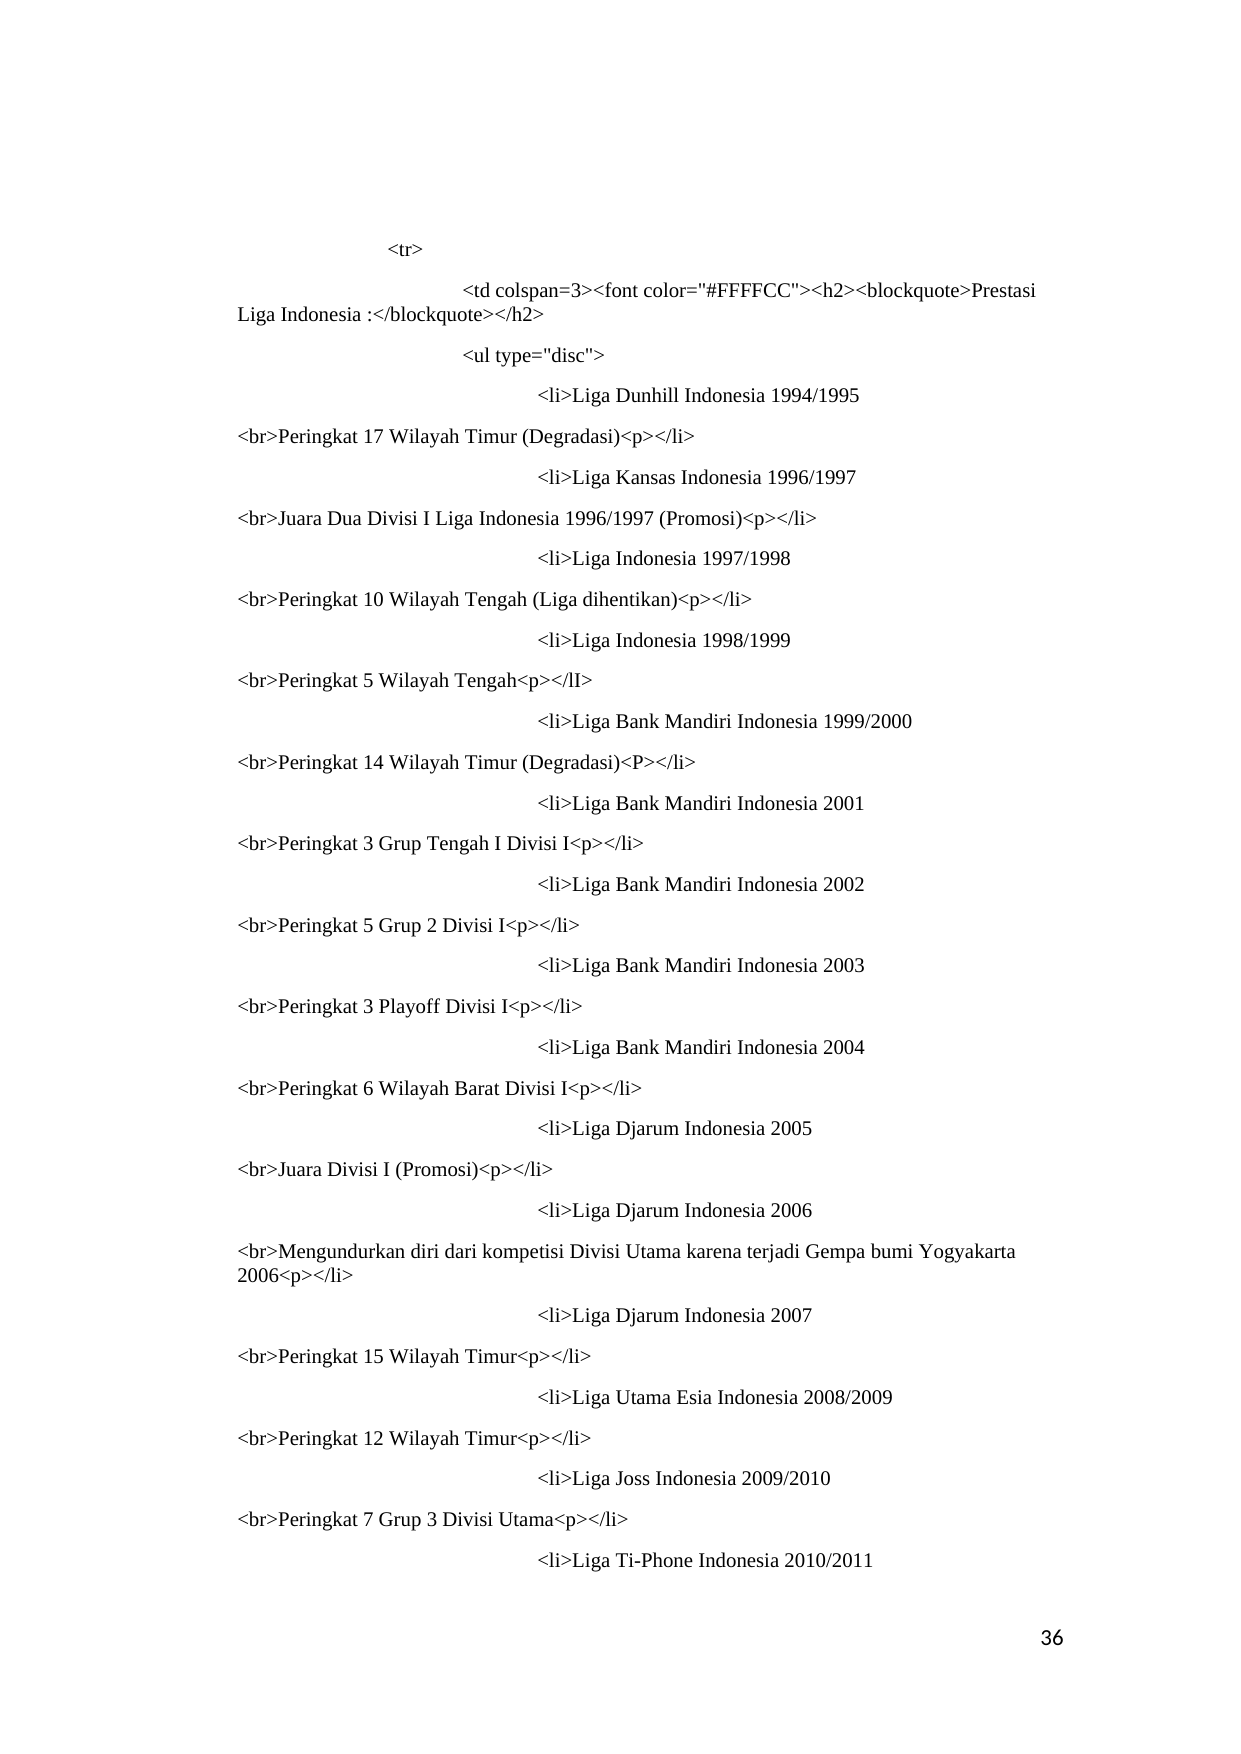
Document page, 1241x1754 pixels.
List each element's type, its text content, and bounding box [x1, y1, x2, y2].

text <br>Peringkat 3 Grup Tengah I Divisi I<p></li> [237, 831, 1063, 855]
text <li>Liga Dunhill Indonesia 1994/1995 [237, 383, 1063, 407]
text <br>Peringkat 10 Wilayah Tengah (Liga dihentikan)<p></li> [237, 587, 1063, 611]
text <br>Peringkat 14 Wilayah Timur (Degradasi)<P></li> [237, 750, 1063, 774]
text <br>Peringkat 17 Wilayah Timur (Degradasi)<p></li> [237, 424, 1063, 448]
text <li>Liga Djarum Indonesia 2006 [237, 1198, 1063, 1222]
text <br>Peringkat 5 Grup 2 Divisi I<p></li> [237, 913, 1063, 937]
text <br>Peringkat 6 Wilayah Barat Divisi I<p></li> [237, 1076, 1063, 1100]
text <li>Liga Djarum Indonesia 2007 [237, 1303, 1063, 1327]
text <li>Liga Ti-Phone Indonesia 2010/2011 [237, 1548, 1063, 1572]
text <li>Liga Bank Mandiri Indonesia 1999/2000 [237, 709, 1063, 733]
text <br>Peringkat 3 Playoff Divisi I<p></li> [237, 994, 1063, 1018]
text <br>Peringkat 7 Grup 3 Divisi Utama<p></li> [237, 1507, 1063, 1531]
text <br>Juara Dua Divisi I Liga Indonesia 1996/1997 (Promosi)<p></li> [237, 505, 1063, 529]
text <li>Liga Bank Mandiri Indonesia 2003 [237, 953, 1063, 977]
text <br>Peringkat 15 Wilayah Timur<p></li> [237, 1344, 1063, 1368]
text <li>Liga Joss Indonesia 2009/2010 [237, 1466, 1063, 1490]
text <br>Juara Divisi I (Promosi)<p></li> [237, 1157, 1063, 1181]
text <td colspan=3><font color="#FFFFCC"><h2><blockquote>Prestasi Liga Indonesia :</blockquote></h2> [237, 278, 1063, 326]
text <br>Peringkat 12 Wilayah Timur<p></li> [237, 1426, 1063, 1449]
text <li>Liga Bank Mandiri Indonesia 2002 [237, 872, 1063, 896]
text <li>Liga Kansas Indonesia 1996/1997 [237, 465, 1063, 489]
text <tr> [237, 237, 1063, 261]
text <li>Liga Indonesia 1998/1999 [237, 628, 1063, 652]
text <li>Liga Bank Mandiri Indonesia 2004 [237, 1035, 1063, 1059]
text <ul type="disc"> [237, 342, 1063, 367]
text <br>Mengundurkan diri dari kompetisi Divisi Utama karena terjadi Gempa bumi Yogyakarta 2006<p></li> [237, 1238, 1063, 1287]
text <li>Liga Utama Esia Indonesia 2008/2009 [237, 1385, 1063, 1409]
text <li>Liga Djarum Indonesia 2005 [237, 1116, 1063, 1140]
text <br>Peringkat 5 Wilayah Tengah<p></lI> [237, 668, 1063, 692]
text <li>Liga Bank Mandiri Indonesia 2001 [237, 791, 1063, 814]
text <li>Liga Indonesia 1997/1998 [237, 546, 1063, 570]
